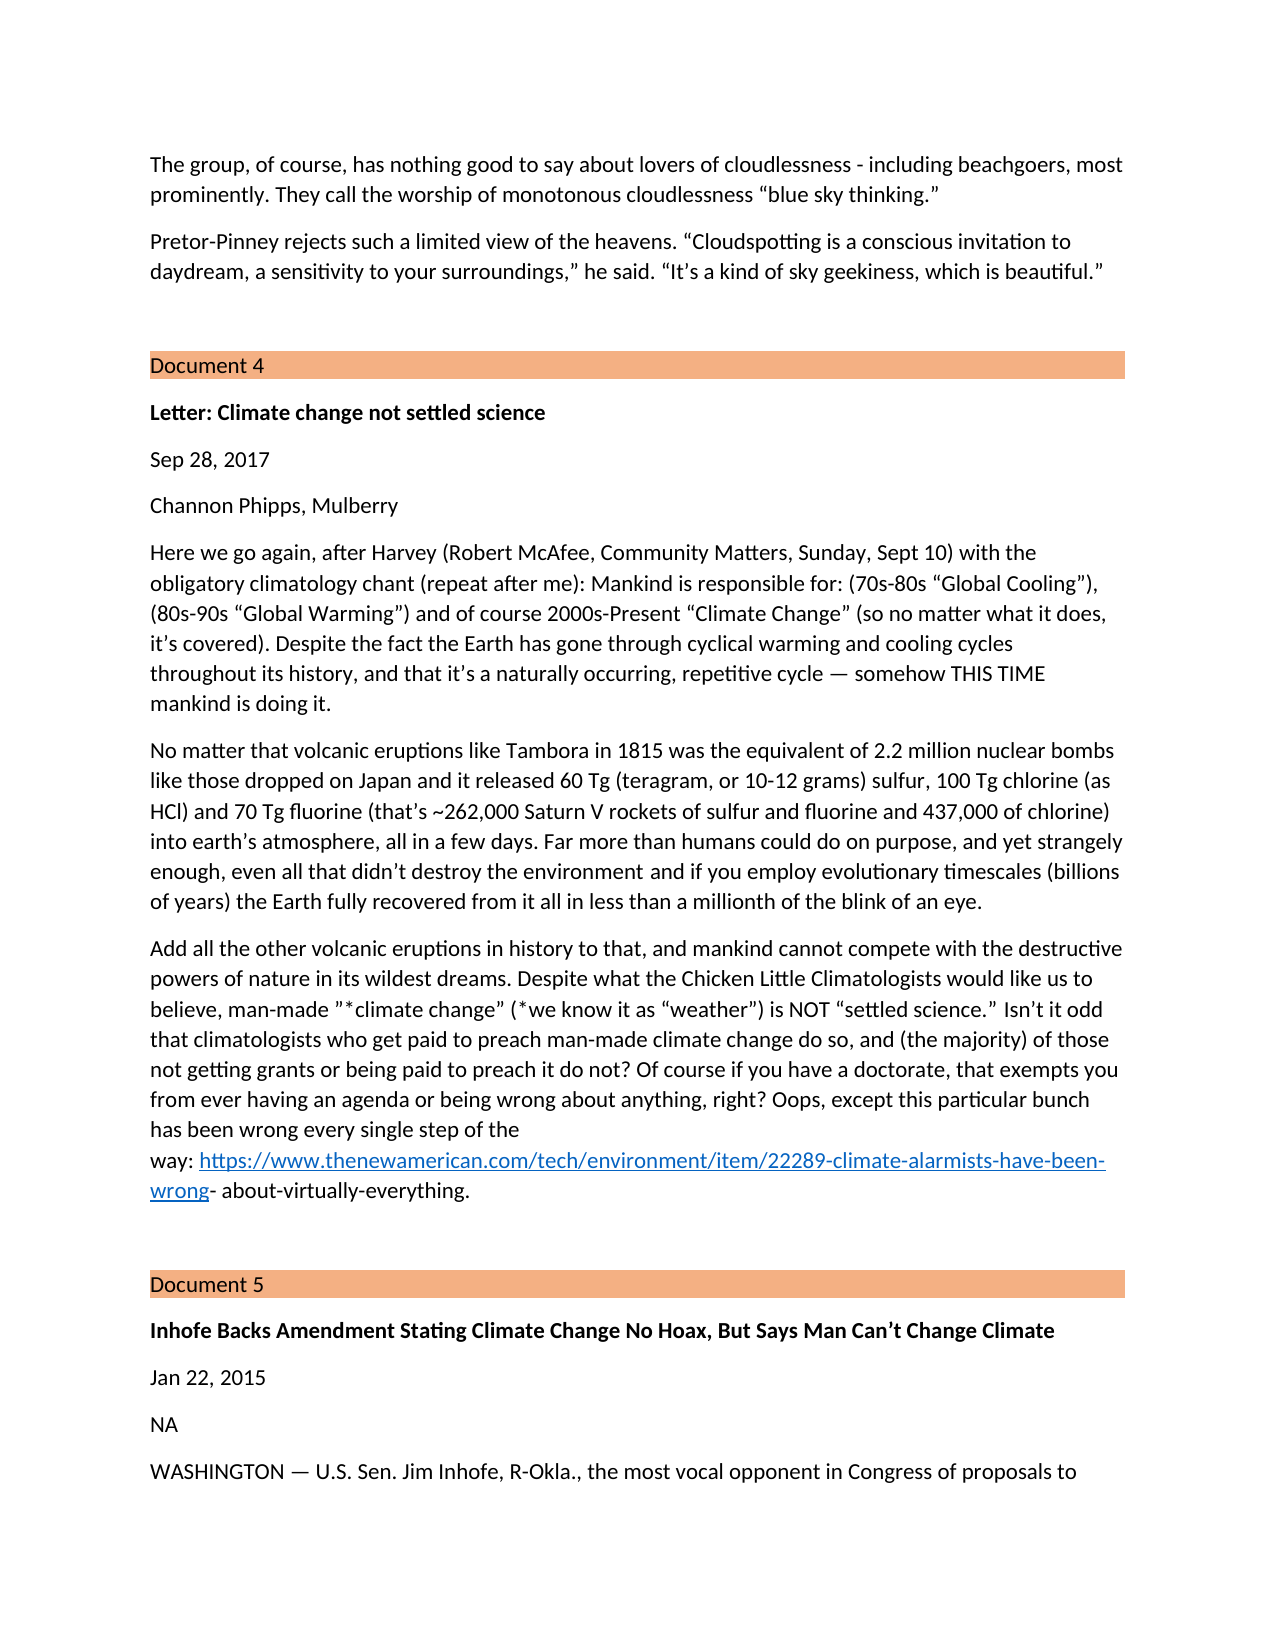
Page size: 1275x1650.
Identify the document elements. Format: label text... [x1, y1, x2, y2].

text Document 4 [150, 351, 1125, 379]
text Channon Phipps, Mulberry [150, 492, 1125, 520]
text Document 5 [150, 1270, 1125, 1298]
text The group, of course, has nothing good to say about lovers of cloudlessness - including beachgoers, most prominently. They call the worship of monotonous cloudlessness “blue sky thinking.” [150, 150, 1125, 208]
text Pretor-Pinney rejects such a limited view of the heavens. “Cloudspotting is a conscious invitation to daydream, a sensitivity to your surroundings,” he said. “It’s a kind of sky geekiness, which is beautiful.” [150, 227, 1125, 285]
text Sep 28, 2017 [150, 445, 1125, 473]
text No matter that volcanic eruptions like Tambora in 1815 was the equivalent of 2.2 million nuclear bombs like those dropped on Japan and it released 60 Tg (teragram, or 10-12 grams) sulfur, 100 Tg chlorine (as HCl) and 70 Tg fluorine (that’s ~262,000 Saturn V rockets of sulfur and fluorine and 437,000 of chlorine) into earth’s atmosphere, all in a few days. Far more than humans could do on purpose, and yet strangely enough, even all that didn’t destroy the environment and if you employ evolutionary timescales (billions of years) the Earth fully recovered from it all in less than a millionth of the blink of an eye. [150, 736, 1125, 916]
text Inhofe Backs Amendment Stating Climate Change No Hoax, But Says Man Can’t Change Climate [150, 1317, 1125, 1345]
text Letter: Climate change not settled science [150, 398, 1125, 426]
text Jan 22, 2015 [150, 1363, 1125, 1392]
text NA [150, 1410, 1125, 1438]
text Here we go again, after Harvey (Robert McAfee, Community Matters, Sunday, Sept 10) with the obligatory climatology chant (repeat after me): Mankind is responsible for: (70s-80s “Global Cooling”), (80s-90s “Global Warming”) and of course 2000s-Present “Climate Change” (so no matter what it does, it’s covered). Despite the fact the Earth has gone through cyclical warming and cooling cycles throughout its history, and that it’s a naturally occurring, repetitive cycle — somehow THIS TIME mankind is doing it. [150, 538, 1125, 718]
text Add all the other volcanic eruptions in history to that, and mankind cannot compete with the destructive powers of nature in its wildest dreams. Despite what the Chicken Little Climatologists would like us to believe, man-made ”*climate change” (*we know it as “weather”) is NOT “settled science.” Isn’t it odd that climatologists who get paid to preach man-made climate change do so, and (the majority) of those not getting grants or being paid to preach it do not? Of course if you have a doctorate, that exempts you from ever having an agenda or being wrong about anything, right? Oops, except this particular bunch has been wrong every single step of the way: https://www.thenewamerican.com/tech/environment/item/22289-climate-alarmists-have-been-wrong- about-virtually-everything. [150, 934, 1125, 1204]
